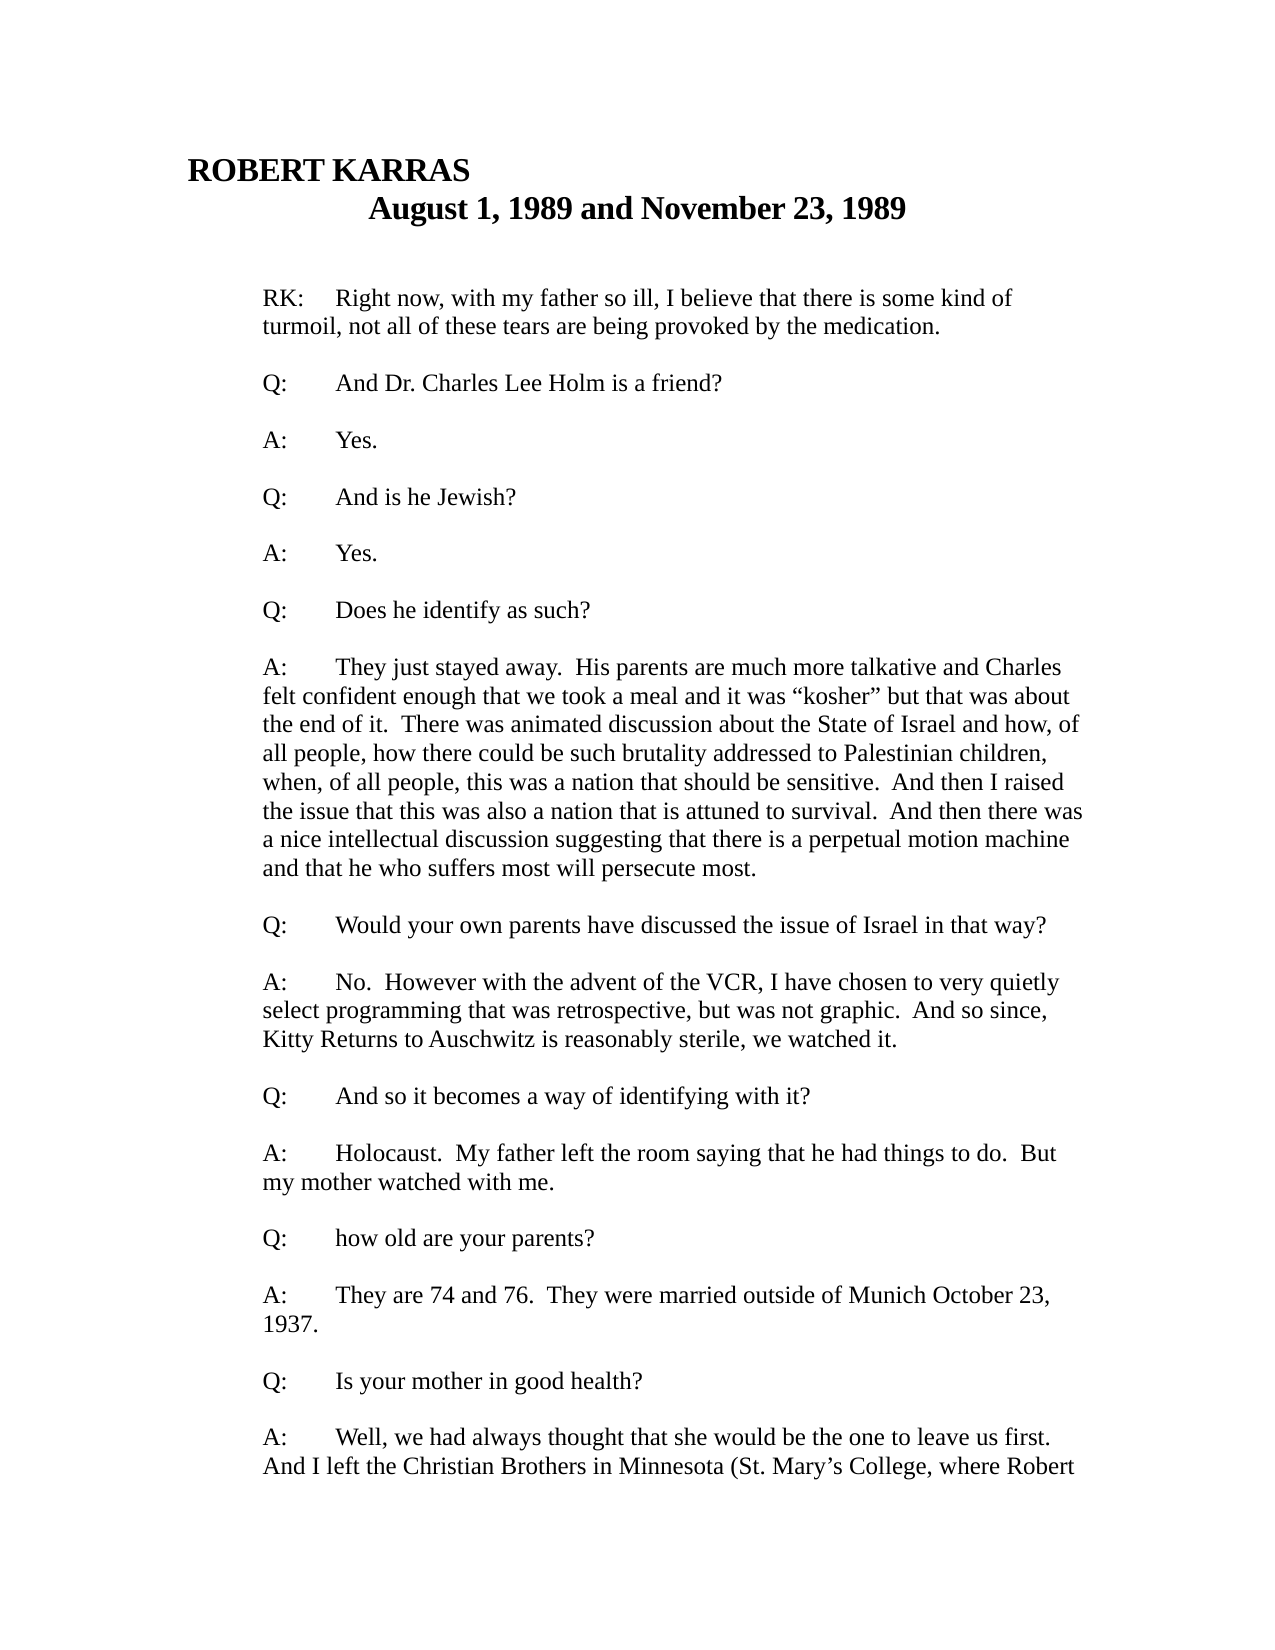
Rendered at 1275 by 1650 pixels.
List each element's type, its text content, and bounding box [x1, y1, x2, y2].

text The reader should bear in mind that this is a verbatim transcript of spoken, rather than written prose. This transcript has been neither checked for spelling nor verified for accuracy, and therefore, it is possible that there are errors. As a result, nothing should be quoted or used from this transcript without first checking it against the taped interview.ROBERT KARRAS [187, 150, 1087, 188]
text Q: And so it becomes a way of identifying with it? [262, 1089, 1087, 1118]
text A: Yes. [262, 543, 1087, 572]
text RK: Right now, with my father so ill, I believe that there is some kind of turmoil, not all of these tears are being provoked by the medication. [262, 284, 1087, 342]
text A: Yes. [262, 428, 1087, 457]
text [262, 1434, 1087, 1492]
text Q: And is he Jewish? [262, 485, 1087, 514]
text Q: And Dr. Charles Lee Holm is a friend? [262, 370, 1087, 399]
text A: Holocaust. My father left the room saying that he had things to do. But my mother watched with me. [262, 1147, 1087, 1204]
text A: No. However with the advent of the VCR, I have chosen to very quietly select programming that was retrospective, but was not graphic. And so since, Kitty Returns to Auschwitz is reasonably sterile, we watched it. [262, 974, 1087, 1060]
text A: They just stayed away. His parents are much more talkative and Charles felt confident enough that we took a meal and it was “kosher” but that was about the end of it. There was animated discussion about the State of Israel and how, of all people, how there could be such brutality addressed to Palestinian children, when, of all people, this was a nation that should be sensitive. And then I raised the issue that this was also a nation that is attuned to survival. And then there was a nice intellectual discussion suggesting that there is a perpetual motion machine and that he who suffers most will persecute most. [262, 658, 1087, 888]
text Q: Does he identify as such? [262, 600, 1087, 629]
text A: They are 74 and 76. They were married outside of Munich October 23, 1937. [262, 1290, 1087, 1348]
text Q: Would your own parents have discussed the issue of Israel in that way? [262, 917, 1087, 945]
text August 1, 1989 and November 23, 1989 [187, 188, 1087, 227]
text Q: Is your mother in good health? [262, 1377, 1087, 1405]
text Q: how old are your parents? [262, 1233, 1087, 1262]
